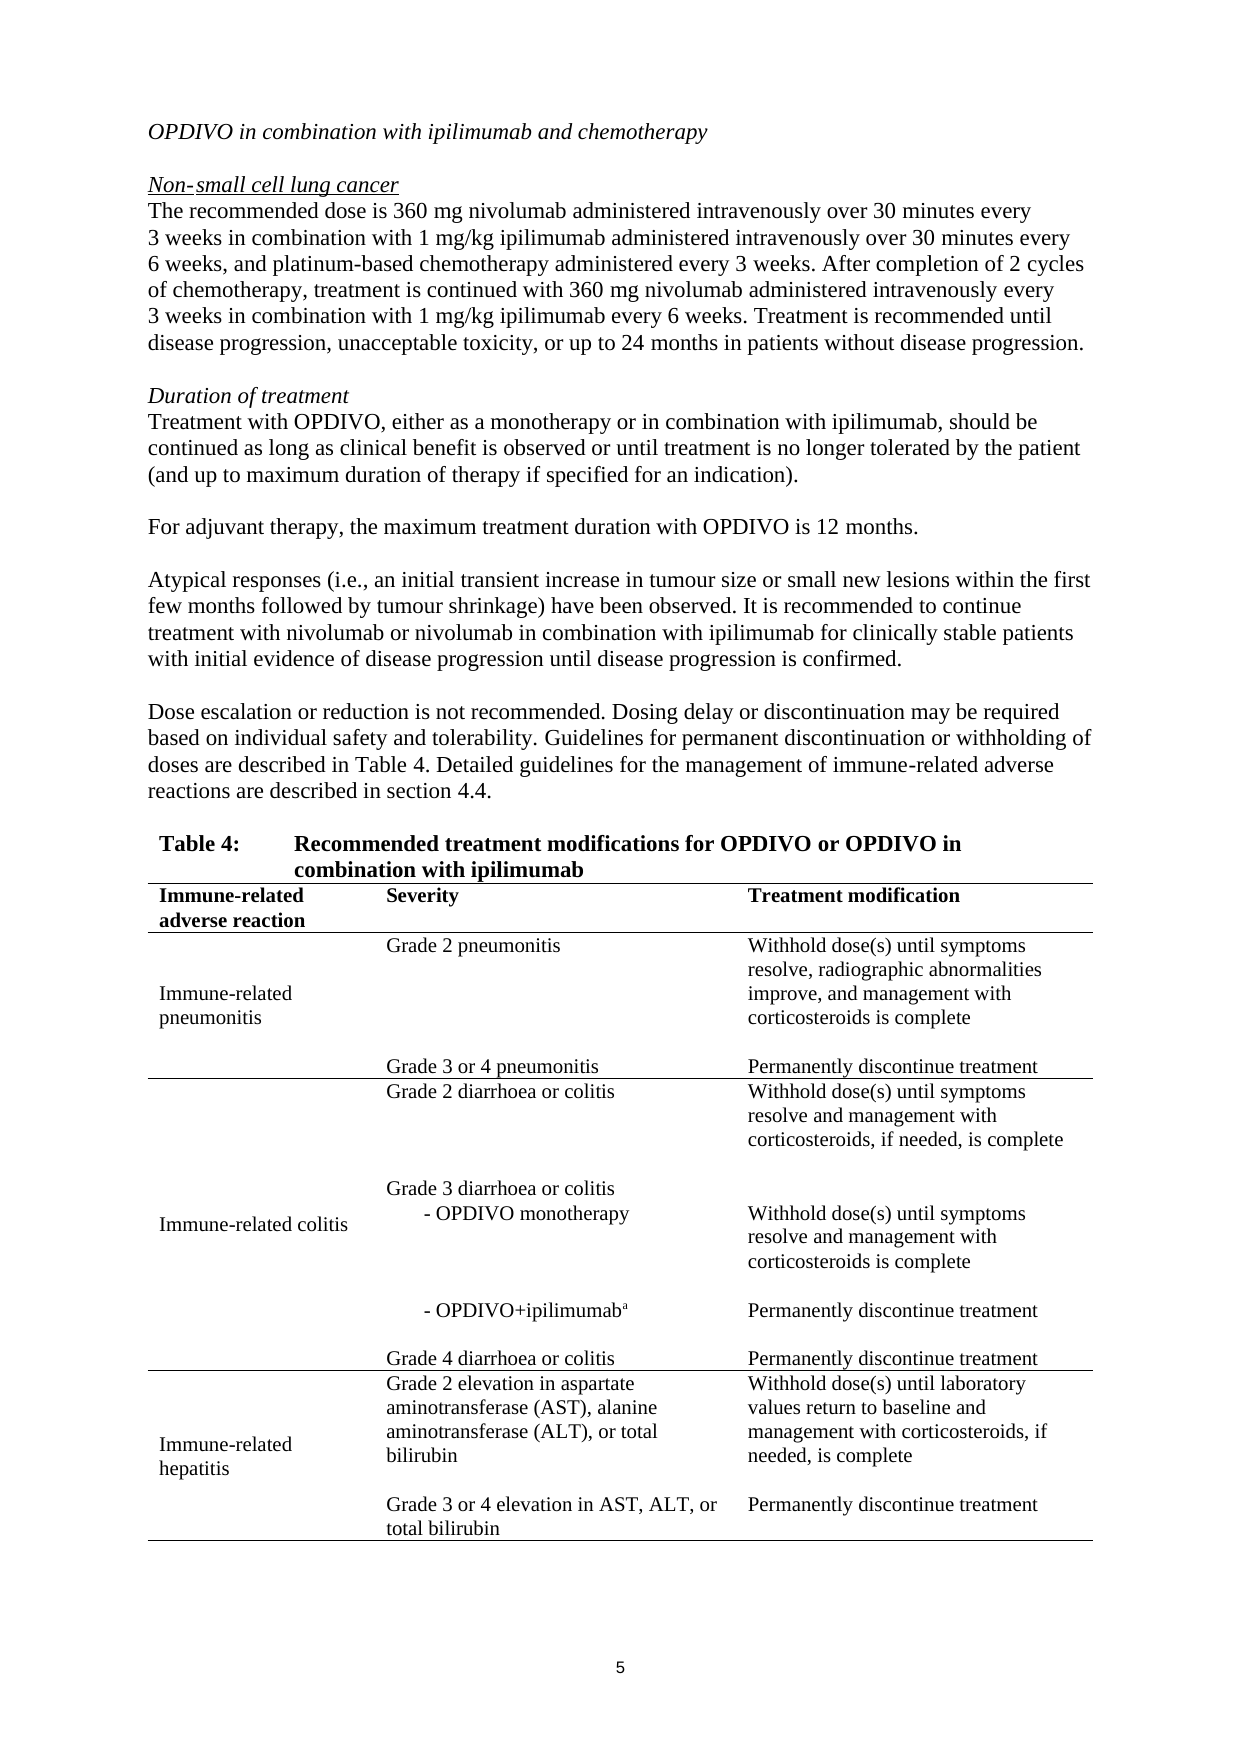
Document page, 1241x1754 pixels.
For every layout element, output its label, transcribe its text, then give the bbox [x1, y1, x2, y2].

table_cell Grade 2 elevation in aspartate aminotransferase (AST), alanine aminotransferase (ALT), or total bilirubin [375, 1371, 736, 1491]
table_cell Immune-related pneumonitis [148, 933, 375, 1078]
table_cell Withhold dose(s) until symptoms resolve and management with corticosteroids, if needed, is complete [736, 1079, 1093, 1175]
table_cell Grade 4 diarrhoea or colitis [375, 1346, 736, 1370]
text Non-small cell lung cancer [148, 171, 1092, 197]
table_cell Treatment modification [736, 884, 1093, 932]
text Treatment with OPDIVO, either as a monotherapy or in combination with ipilimumab, should be continued as long as clinical benefit is observed or until treatment is no longer tolerated by the patient (and up to maximum duration of therapy if specified for an indication). [148, 408, 1092, 487]
table_header Table 4: Recommended treatment modifications for OPDIVO or OPDIVO in combination with ipilimumab [148, 830, 1093, 882]
table_cell Severity [375, 884, 736, 932]
table_cell Immune-related adverse reaction [148, 884, 375, 932]
text Dose escalation or reduction is not recommended. Dosing delay or discontinuation may be required based on individual safety and tolerability. Guidelines for permanent discontinuation or withholding of doses are described in Table 4. Detailed guidelines for the management of immune-related adverse reactions are described in section 4.4. [148, 698, 1092, 803]
table_cell Grade 3 or 4 elevation in AST, ALT, or total bilirubin [375, 1491, 736, 1540]
table_cell Grade 2 pneumonitis [375, 933, 736, 1053]
table_cell Permanently discontinue treatment [736, 1297, 1093, 1346]
text Atypical responses (i.e., an initial transient increase in tumour size or small new lesions within the first few months followed by tumour shrinkage) have been observed. It is recommended to continue treatment with nivolumab or nivolumab in combination with ipilimumab for clinically stable patients with initial evidence of disease progression until disease progression is confirmed. [148, 566, 1092, 672]
table_cell Withhold dose(s) until symptoms resolve, radiographic abnormalities improve, and management with corticosteroids is complete [736, 933, 1093, 1053]
table_cell Immune-related hepatitis [148, 1371, 375, 1540]
table_cell Grade 3 diarrhoea or colitis - OPDIVO monotherapy [375, 1175, 736, 1297]
text Duration of treatment [148, 382, 1092, 408]
text OPDIVO in combination with ipilimumab and chemotherapy [148, 118, 1092, 144]
table_cell Withhold dose(s) until symptoms resolve and management with corticosteroids is complete [736, 1175, 1093, 1297]
table_cell Permanently discontinue treatment [736, 1053, 1093, 1078]
table_cell - OPDIVO+ipilimumaba [375, 1297, 736, 1346]
table_cell Permanently discontinue treatment [736, 1346, 1093, 1370]
table_cell Grade 2 diarrhoea or colitis [375, 1079, 736, 1175]
table_cell Immune-related colitis [148, 1079, 375, 1370]
text For adjuvant therapy, the maximum treatment duration with OPDIVO is 12 months. [148, 513, 1092, 540]
table_cell Withhold dose(s) until laboratory values return to baseline and management with corticosteroids, if needed, is complete [736, 1371, 1093, 1491]
text The recommended dose is 360 mg nivolumab administered intravenously over 30 minutes every 3 weeks in combination with 1 mg/kg ipilimumab administered intravenously over 30 minutes every 6 weeks, and platinum-based chemotherapy administered every 3 weeks. After completion of 2 cycles of chemotherapy, treatment is continued with 360 mg nivolumab administered intravenously every 3 weeks in combination with 1 mg/kg ipilimumab every 6 weeks. Treatment is recommended until disease progression, unacceptable toxicity, or up to 24 months in patients without disease progression. [148, 197, 1092, 355]
table_cell Grade 3 or 4 pneumonitis [375, 1053, 736, 1078]
table_cell Permanently discontinue treatment [736, 1491, 1093, 1540]
